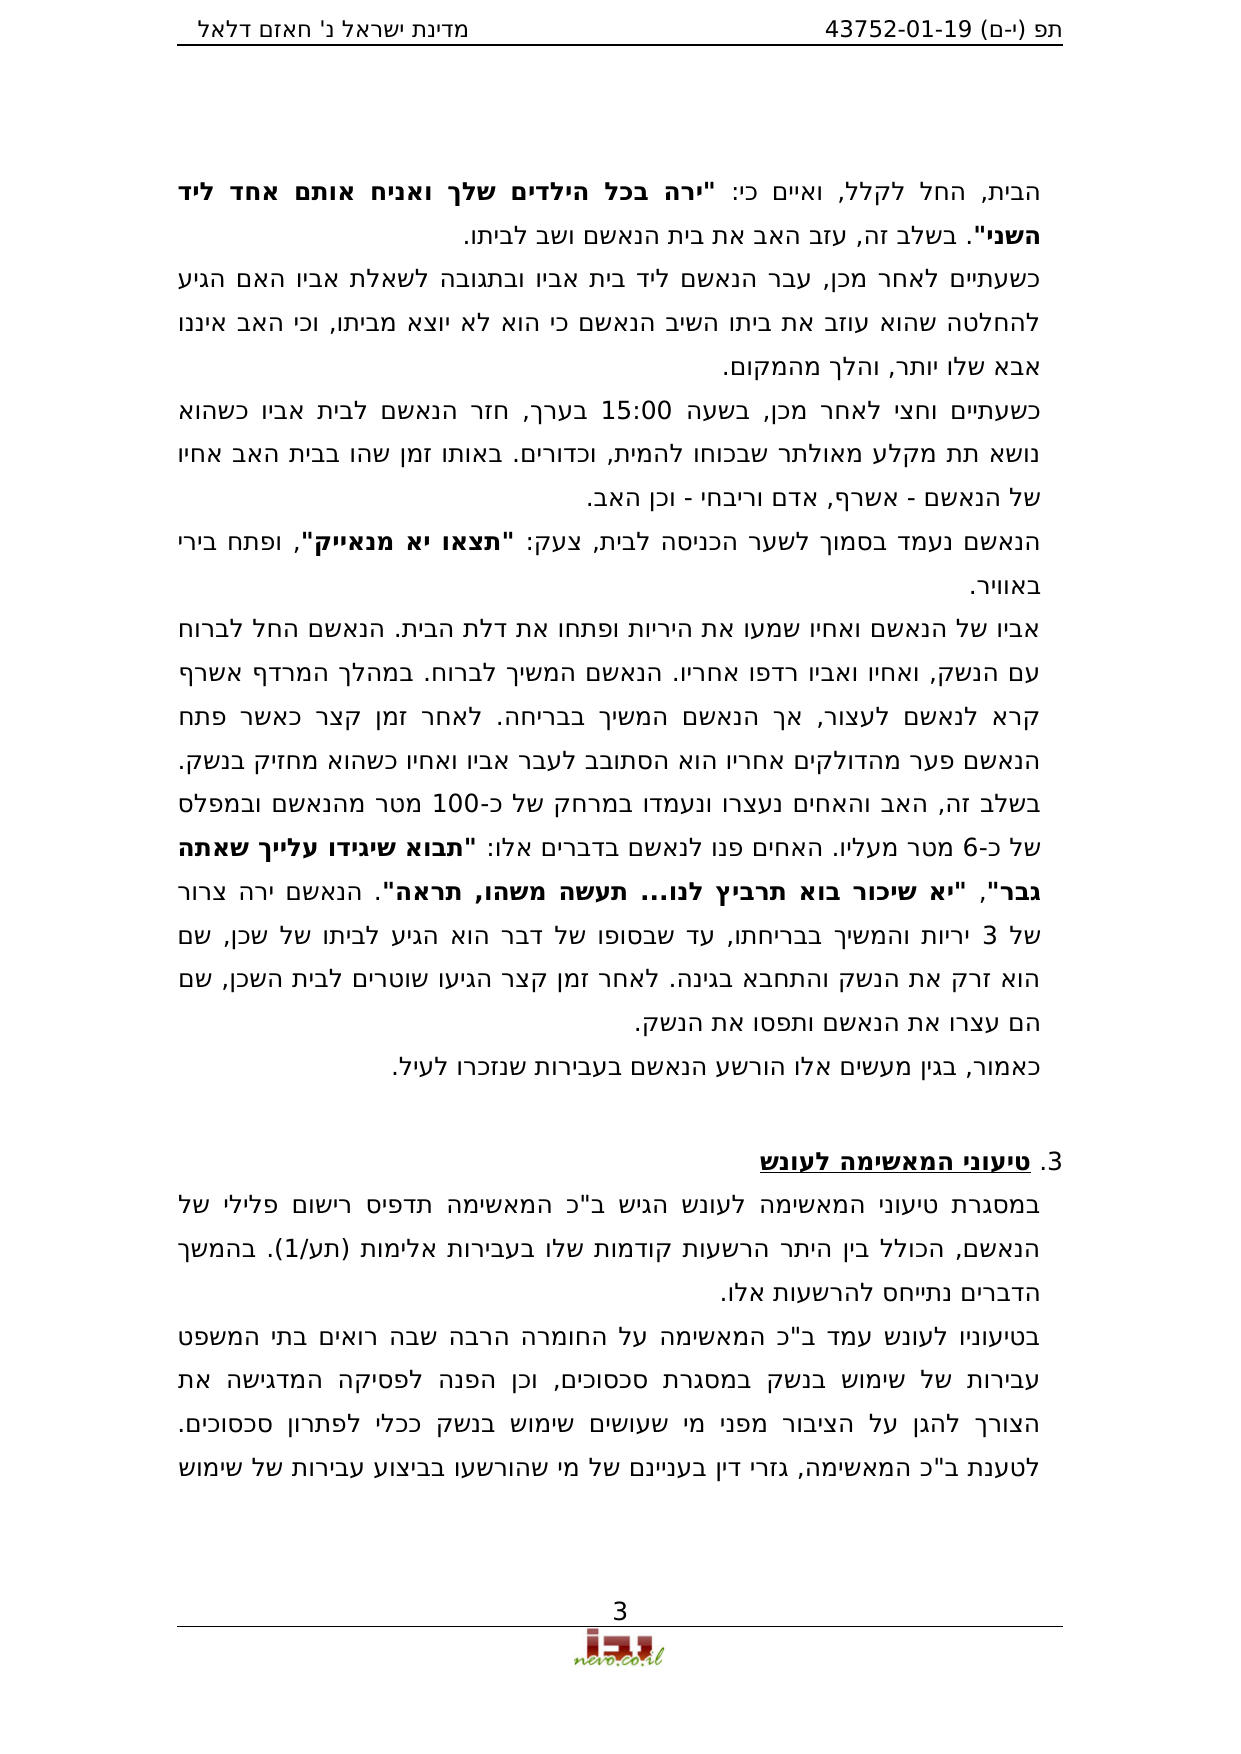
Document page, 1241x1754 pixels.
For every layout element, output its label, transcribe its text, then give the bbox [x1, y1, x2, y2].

text כשעתיים לאחר מכן, עבר הנאשם ליד בית אביו ובתגובה לשאלת אביו האם הגיע להחלטה שהוא עוזב את ביתו השיב הנאשם כי הוא לא יוצא מביתו, וכי האב איננו אבא שלו יותר, והלך מהמקום. [177, 265, 1063, 381]
text כאמור, בגין מעשים אלו הורשע הנאשם בעבירות שנזכרו לעיל. [177, 1052, 1063, 1081]
text 3. טיעוני המאשימה לעונש [177, 1147, 1063, 1176]
picture [574, 1628, 666, 1667]
text אביו של הנאשם ואחיו שמעו את היריות ופתחו את דלת הבית. הנאשם החל לברוח עם הנשק, ואחיו ואביו רדפו אחריו. הנאשם המשיך לברוח. במהלך המרדף אשרף קרא לנאשם לעצור, אך הנאשם המשיך בבריחה. לאחר זמן קצר כאשר פתח הנאשם פער מהדולקים אחריו הוא הסתובב לעבר אביו ואחיו כשהוא מחזיק בנשק. בשלב זה, האב והאחים נעצרו ונעמדו במרחק של כ-100 מטר מהנאשם ובמפלס של כ-6 מטר מעליו. האחים פנו לנאשם בדברים אלו: "תבוא שיגידו עלייך שאתה גבר", "יא שיכור בוא תרביץ לנו... תעשה משהו, תראה". הנאשם ירה צרור של 3 יריות והמשיך בבריחתו, עד שבסופו של דבר הוא הגיע לביתו של שכן, שם הוא זרק את הנשק והתחבא בגינה. לאחר זמן קצר הגיעו שוטרים לבית השכן, שם הם עצרו את הנאשם ותפסו את הנשק. [177, 615, 1063, 1038]
text הנאשם נעמד בסמוך לשער הכניסה לבית, צעק: "תצאו יא מנאייק", ופתח בירי באוויר. [177, 527, 1063, 600]
text כשעתיים וחצי לאחר מכן, בשעה 15:00 בערך, חזר הנאשם לבית אביו כשהוא נושא תת מקלע מאולתר שבכוחו להמית, וכדורים. באותו זמן שהו בבית האב אחיו של הנאשם - אשרף, אדם וריבחי - וכן האב. [177, 396, 1063, 513]
text במסגרת טיעוני המאשימה לעונש הגיש ב"כ המאשימה תדפיס רישום פלילי של הנאשם, הכולל בין היתר הרשעות קודמות שלו בעבירות אלימות (תע/1). בהמשך הדברים נתייחס להרשעות אלו. [177, 1191, 1063, 1307]
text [177, 1322, 1041, 1482]
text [177, 177, 1063, 250]
